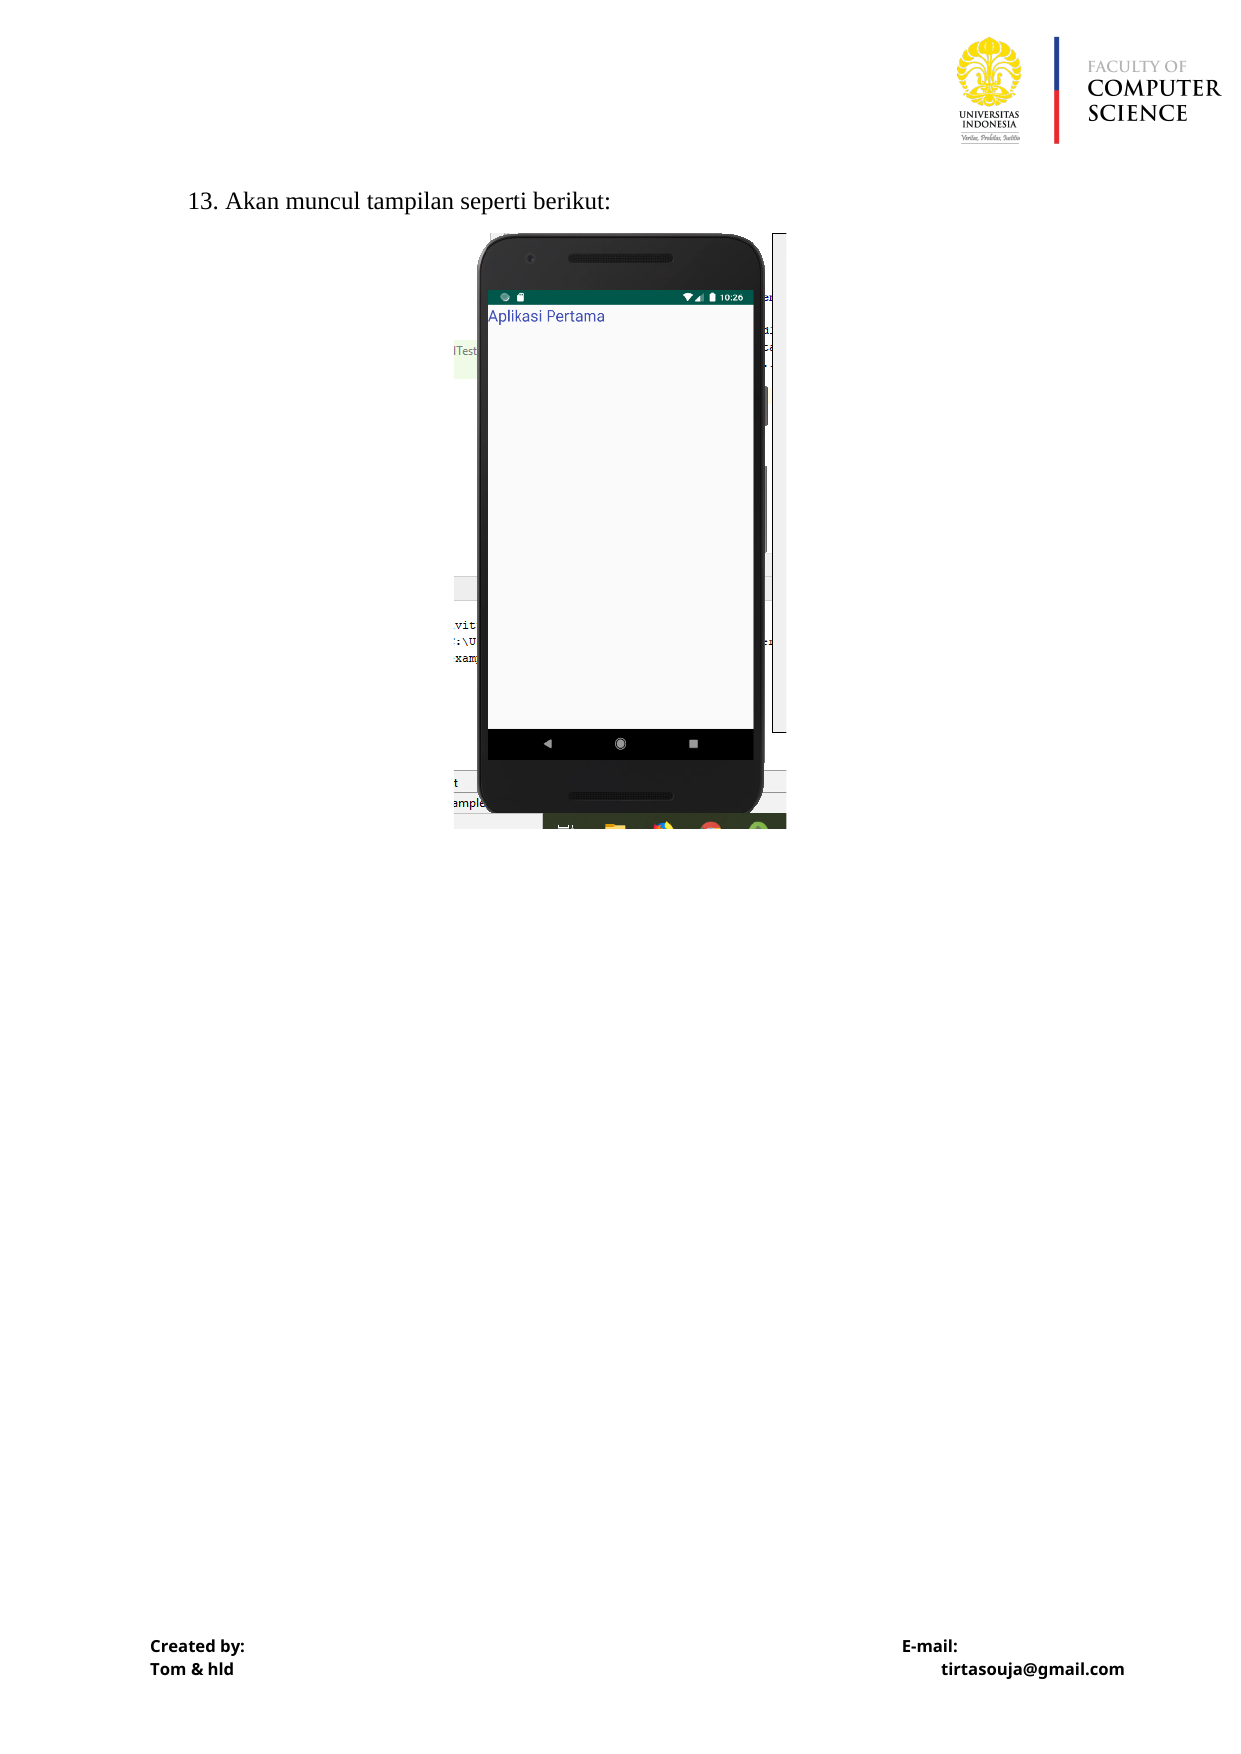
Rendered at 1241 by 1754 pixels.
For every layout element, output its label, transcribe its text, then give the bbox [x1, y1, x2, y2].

picture [953, 29, 1222, 149]
picture [453, 233, 787, 829]
list Akan muncul tampilan seperti berikut: [187, 186, 1090, 215]
